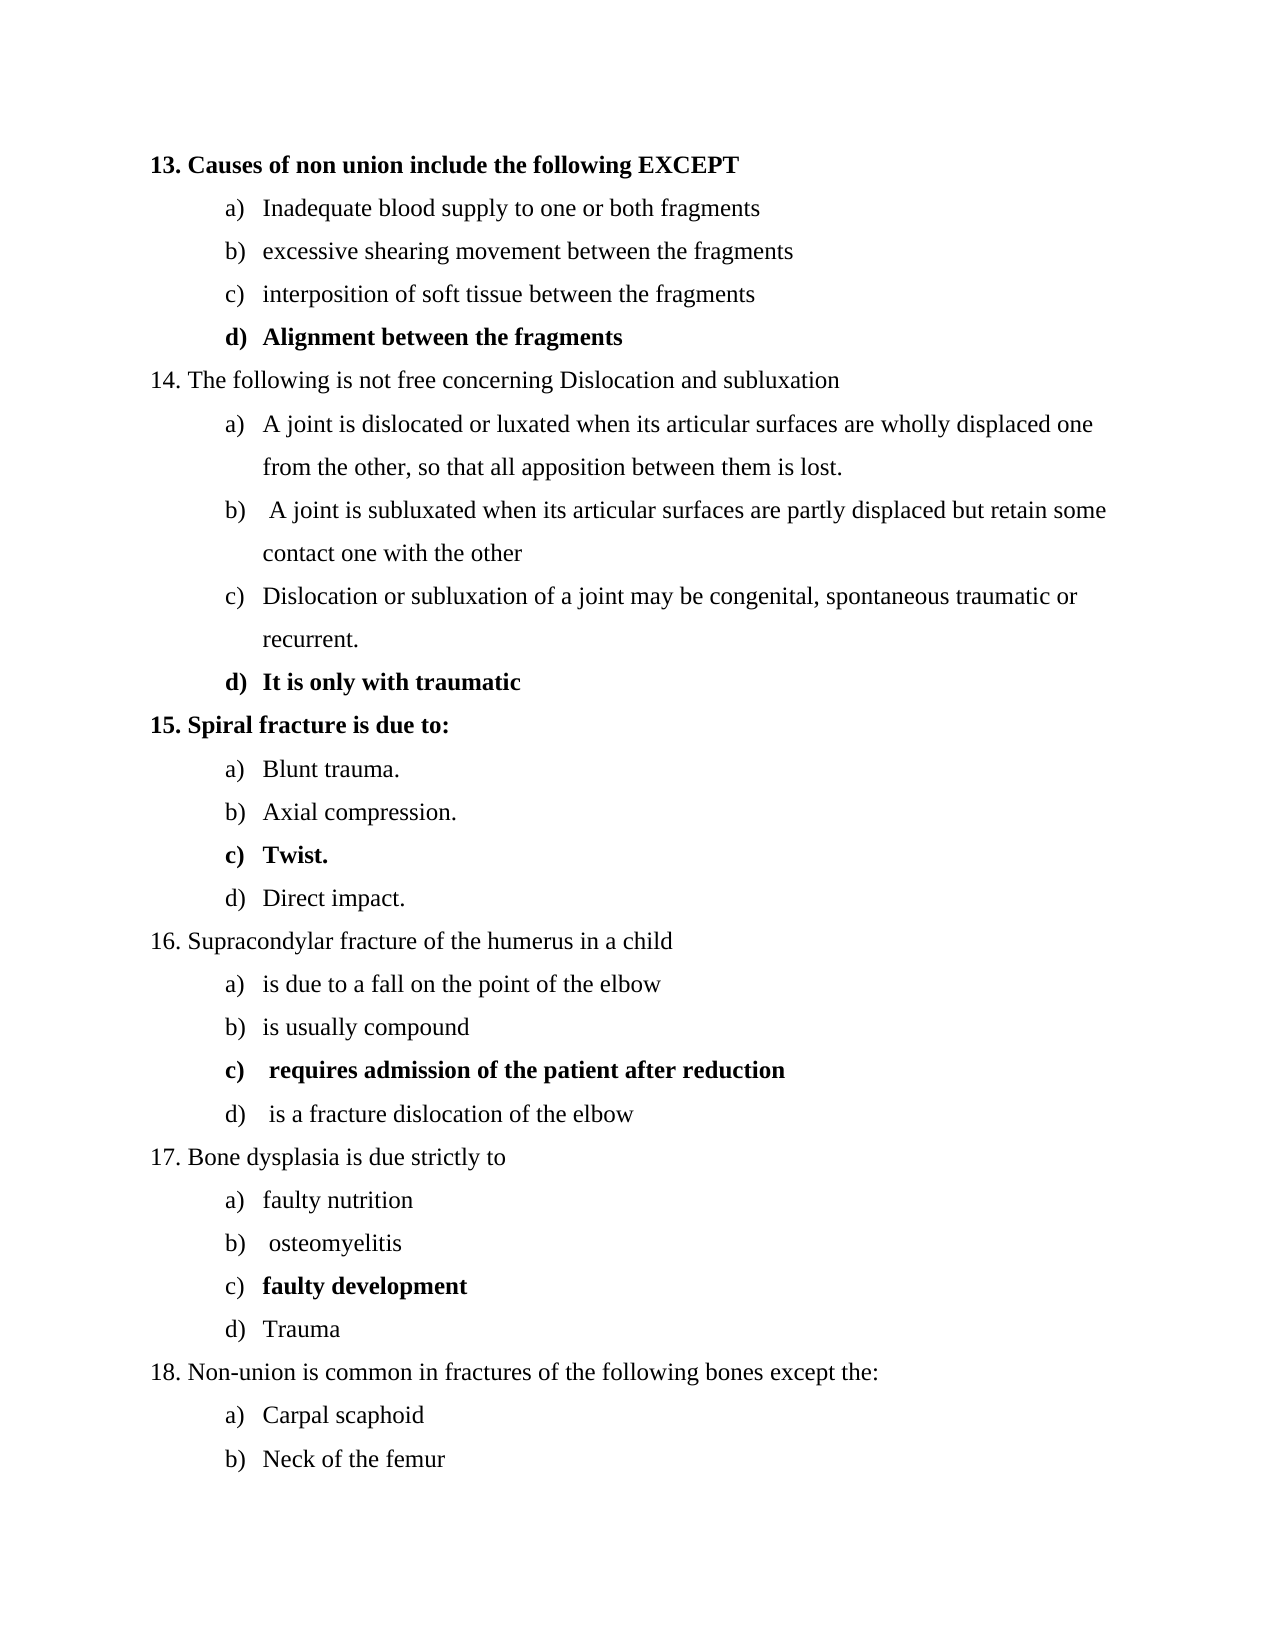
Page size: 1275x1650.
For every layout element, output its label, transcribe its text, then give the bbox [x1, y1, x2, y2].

list Blunt trauma. [225, 754, 1125, 782]
list Non-union is common in fractures of the following bones except the: [150, 1357, 1125, 1386]
list A joint is dislocated or luxated when its articular surfaces are wholly displaced one from the other, so that all apposition between them is lost. [225, 409, 1125, 481]
list Dislocation or subluxation of a joint may be congenital, spontaneous traumatic or recurrent. [225, 581, 1125, 653]
list Bone dysplasia is due strictly to [150, 1142, 1125, 1171]
list Twist. [225, 840, 1125, 869]
list is a fracture dislocation of the elbow [225, 1099, 1125, 1127]
list Supracondylar fracture of the humerus in a child [150, 926, 1125, 955]
list Neck of the femur [225, 1444, 1125, 1472]
list osteomyelitis [225, 1228, 1125, 1257]
list A joint is subluxated when its articular surfaces are partly displaced but retain some contact one with the other [225, 495, 1125, 567]
list excessive shearing movement between the fragments [225, 236, 1125, 265]
list Axial compression. [225, 797, 1125, 826]
list It is only with traumatic [225, 667, 1125, 696]
list Direct impact. [225, 883, 1125, 912]
list The following is not free concerning Dislocation and subluxation [150, 366, 1125, 394]
list Trauma [225, 1314, 1125, 1343]
list Spiral fracture is due to: [150, 711, 1125, 739]
list Alignment between the fragments [225, 322, 1125, 351]
list interposition of soft tissue between the fragments [225, 279, 1125, 308]
list Inadequate blood supply to one or both fragments [225, 193, 1125, 222]
list is due to a fall on the point of the elbow [225, 969, 1125, 998]
list faulty development [225, 1271, 1125, 1300]
list faulty nutrition [225, 1185, 1125, 1214]
list Causes of non union include the following EXCEPT [150, 150, 1125, 179]
list is usually compound [225, 1012, 1125, 1041]
list requires admission of the patient after reduction [225, 1056, 1125, 1084]
list Carpal scaphoid [225, 1401, 1125, 1429]
